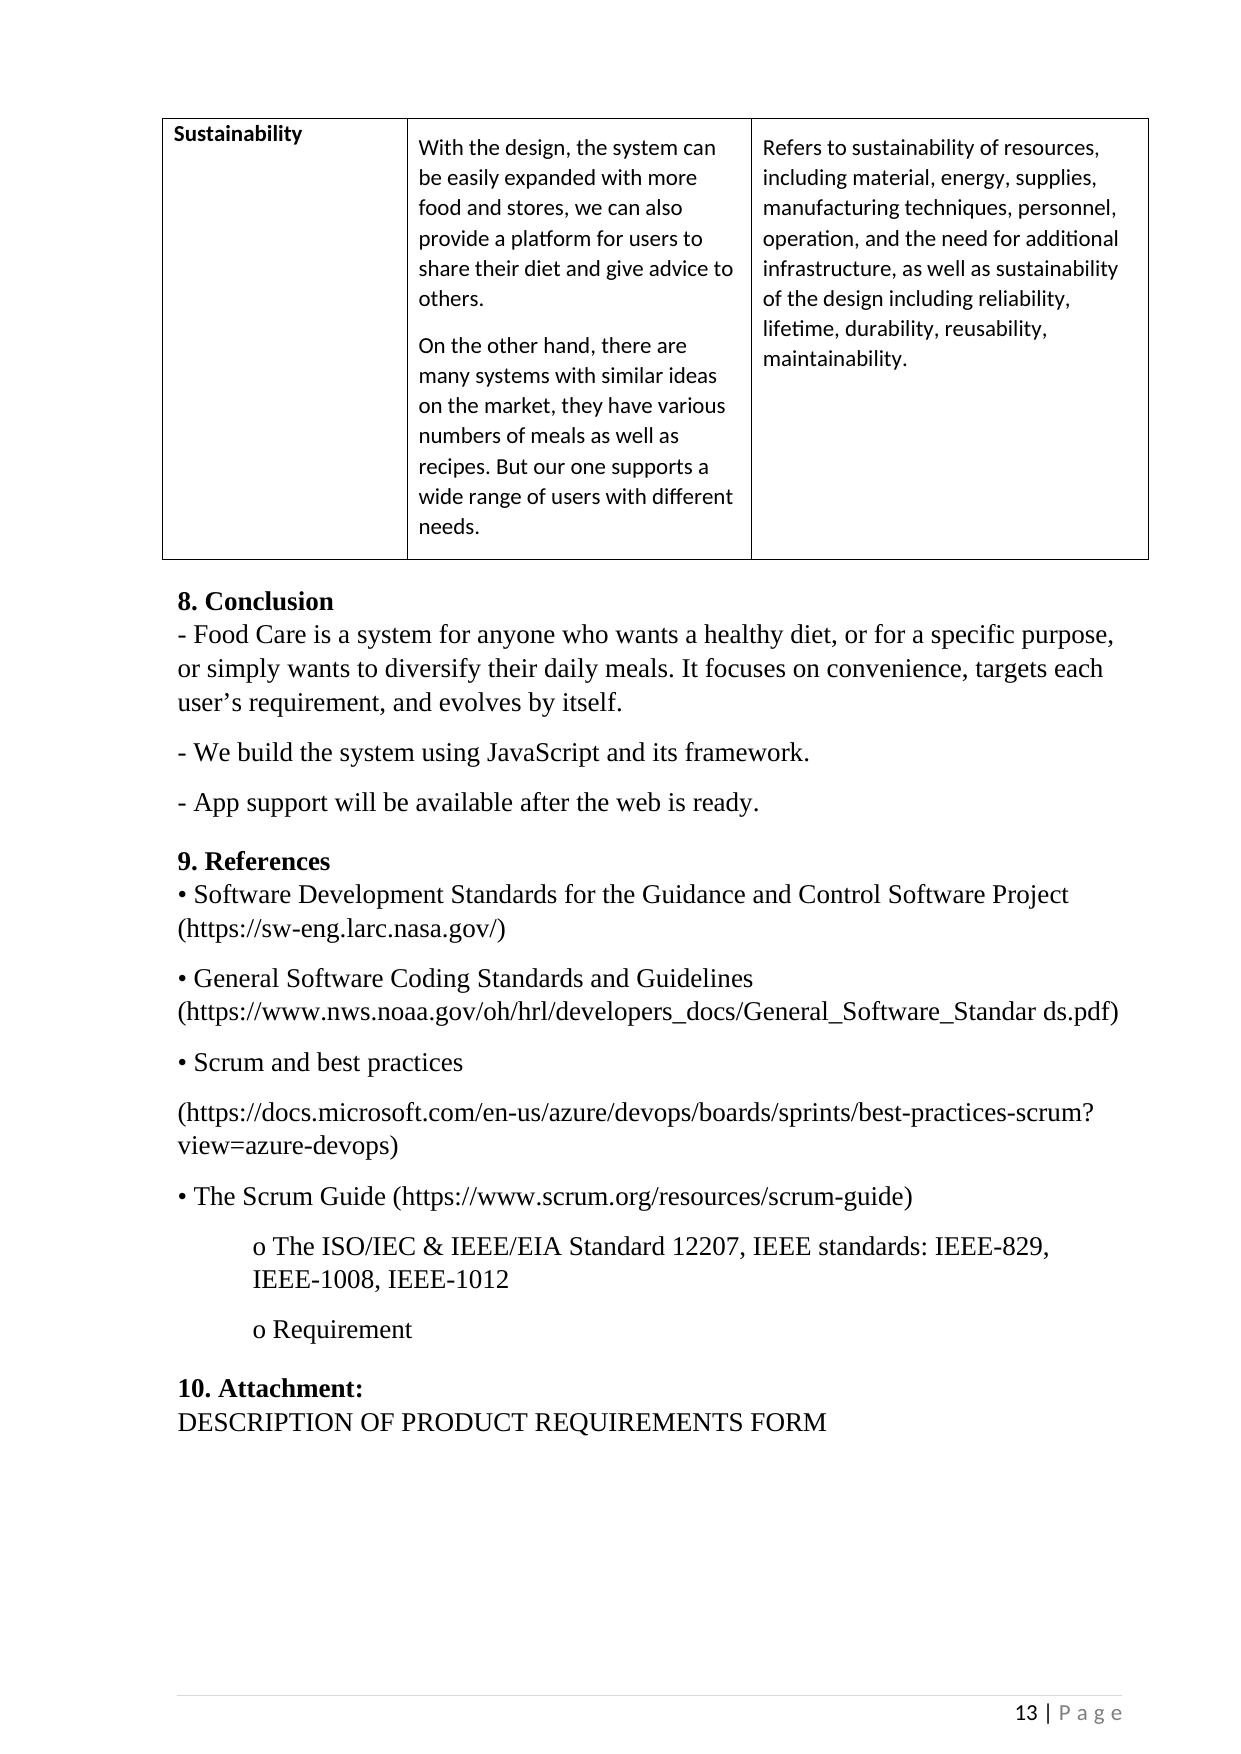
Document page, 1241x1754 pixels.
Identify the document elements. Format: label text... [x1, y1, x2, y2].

text • The Scrum Guide (https://www.scrum.org/resources/scrum-guide) [177, 1180, 1122, 1211]
table_cell Sustainability [163, 119, 407, 559]
text o The ISO/IEC & IEEE/EIA Standard 12207, IEEE standards: IEEE-829, IEEE-1008, IEEE-1012 [252, 1230, 1122, 1294]
text - App support will be available after the web is ready. [177, 786, 1122, 817]
subtitle 9. References [177, 845, 1122, 876]
text (https://docs.microsoft.com/en-us/azure/devops/boards/sprints/best-practices-scrum?view=azure-devops) [177, 1096, 1122, 1161]
text DESCRIPTION OF PRODUCT REQUIREMENTS FORM [177, 1406, 1122, 1437]
text - Food Care is a system for anyone who wants a healthy diet, or for a specific purpose, or simply wants to diversify their daily meals. It focuses on convenience, targets each user’s requirement, and evolves by itself. [177, 619, 1122, 717]
text • Scrum and best practices [177, 1046, 1122, 1077]
subtitle 8. Conclusion [177, 585, 1122, 616]
text • Software Development Standards for the Guidance and Control Software Project (https://sw-eng.larc.nasa.gov/) [177, 878, 1122, 943]
text • General Software Coding Standards and Guidelines (https://www.nws.noaa.gov/oh/hrl/developers_docs/General_Software_Standar ds.pdf) [177, 962, 1122, 1027]
text o Requirement [177, 1314, 1122, 1345]
subtitle 10. Attachment: [177, 1372, 1122, 1403]
text - We build the system using JavaScript and its framework. [177, 736, 1122, 767]
table_cell Refers to sustainability of resources, including material, energy, supplies, manufacturing techniques, personnel, operation, and the need for additional infrastructure, as well as sustainability of the design including reliability, lifetime, durability, reusability, maintainability. [752, 119, 1148, 559]
table_cell With the design, the system can be easily expanded with more food and stores, we can also provide a platform for users to share their diet and give advice to others. On the other hand, there are many systems with similar ideas on the market, they have various numbers of meals as well as recipes. But our one supports a wide range of users with different needs. [408, 119, 751, 559]
